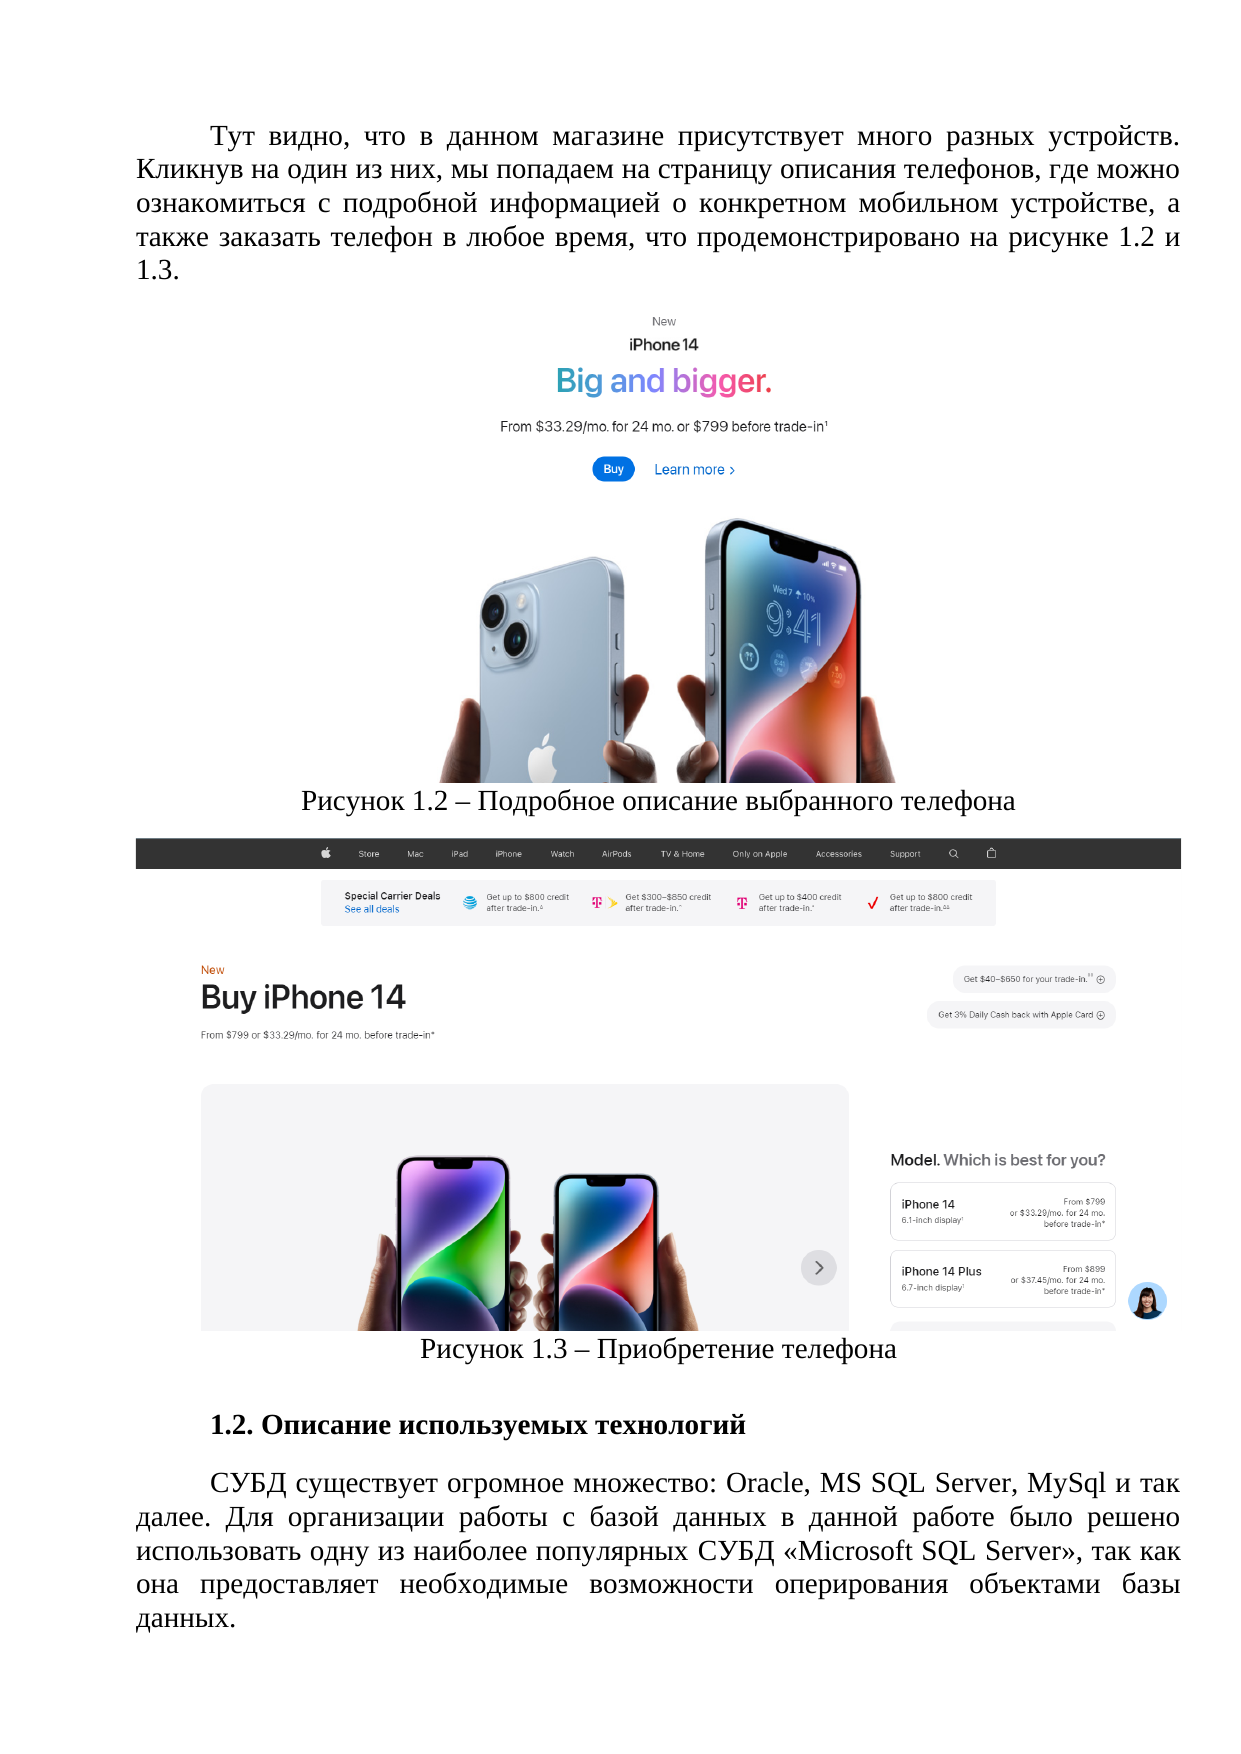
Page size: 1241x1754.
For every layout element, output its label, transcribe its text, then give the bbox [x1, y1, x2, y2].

text Рисунок 1.2 – Подробное описание выбранного телефона [136, 783, 1181, 816]
text Рисунок 1.3 – Приобретение телефона [136, 1331, 1181, 1364]
picture [135, 838, 1182, 1331]
picture [135, 302, 1182, 783]
subtitle 1.2. Описание используемых технологий [136, 1407, 1181, 1441]
text СУБД существует огромное множество: Oracle, MS SQL Server, MySql и так далее. Для организации работы с базой данных в данной работе было решено использовать одну из наиболее популярных СУБД «Microsoft SQL Server», так как она предоставляет необходимые возможности оперирования объектами базы данных. [136, 1466, 1181, 1633]
text Тут видно, что в данном магазине присутствует много разных устройств. Кликнув на один из них, мы попадаем на страницу описания телефонов, где можно ознакомиться с подробной информацией о конкретном мобильном устройстве, а также заказать телефон в любое время, что продемонстрировано на рисунке 1.2 и 1.3. [136, 118, 1181, 286]
